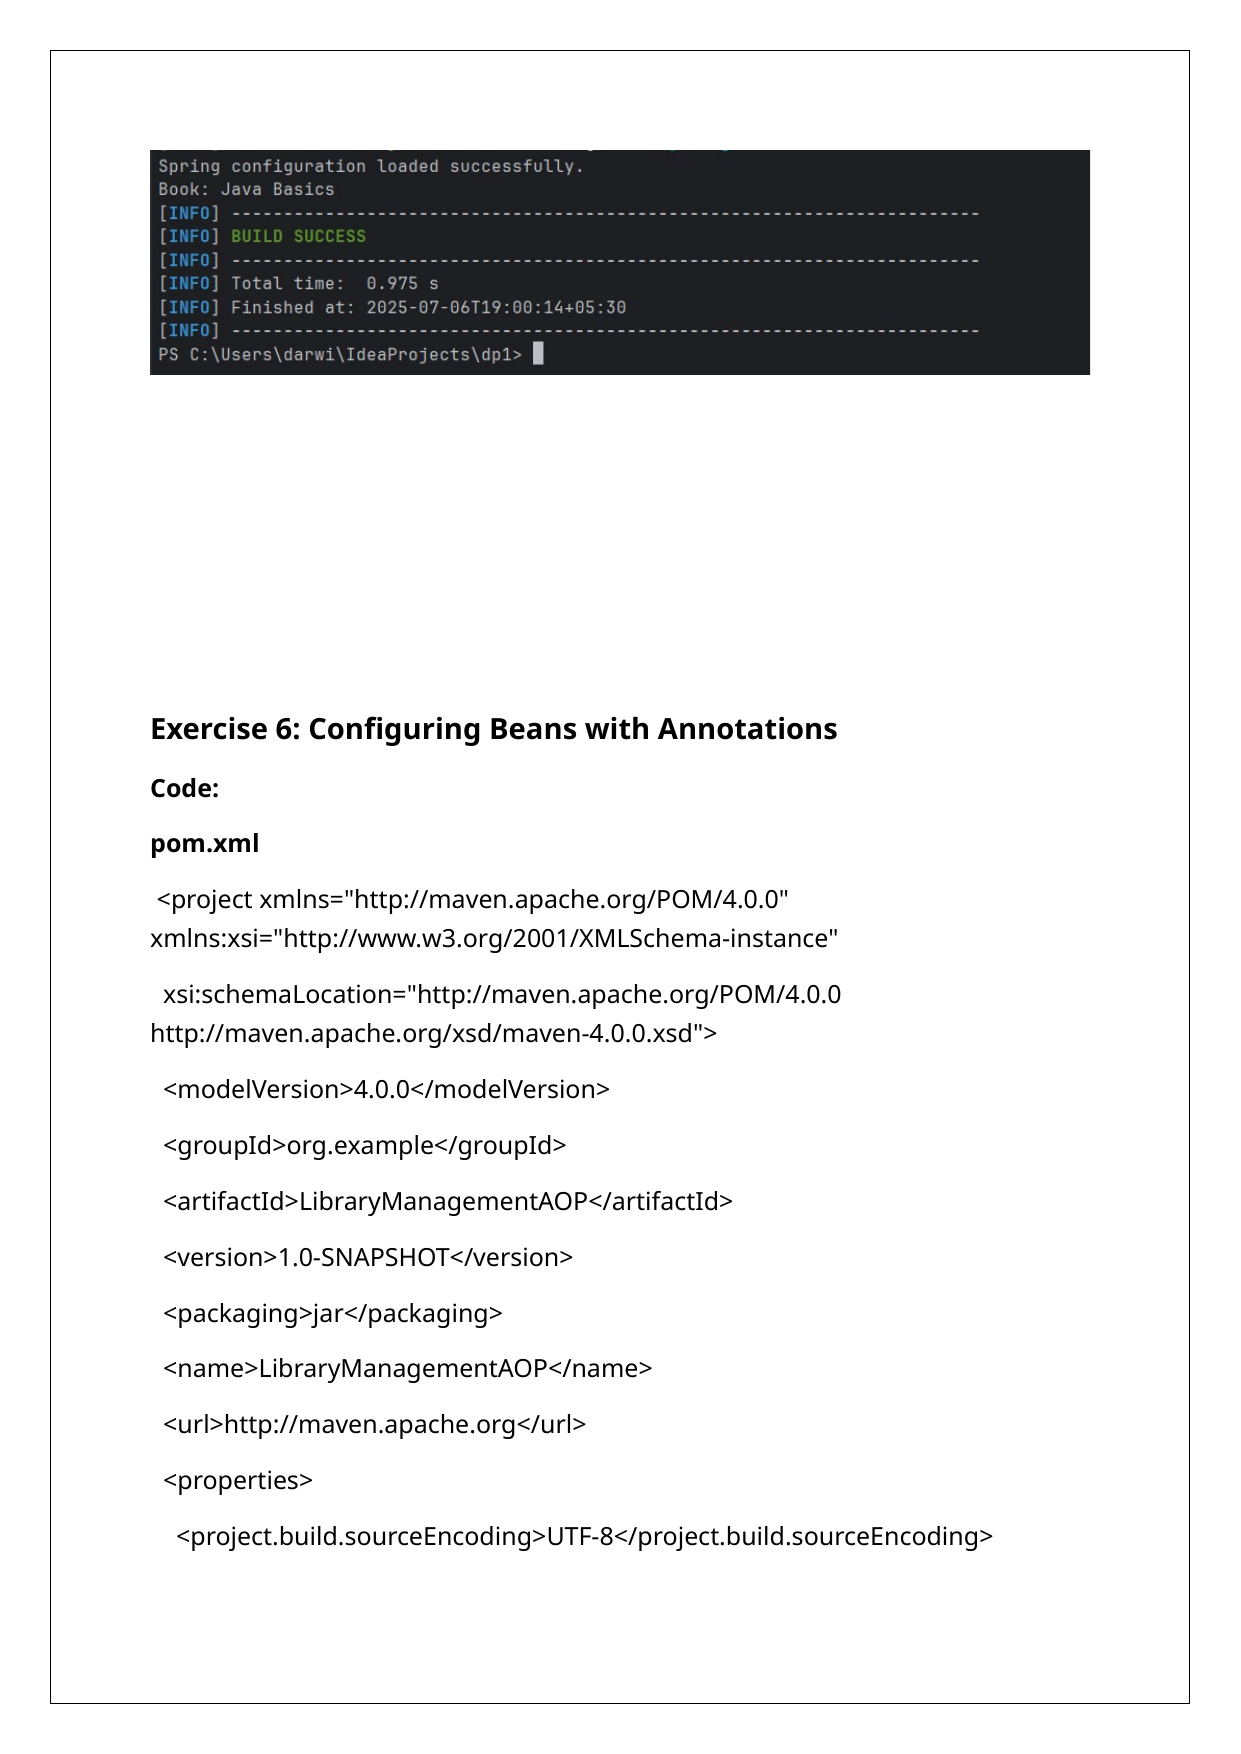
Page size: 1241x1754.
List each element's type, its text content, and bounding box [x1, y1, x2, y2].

text <properties> [150, 1463, 1090, 1497]
text <packaging>jar</packaging> [150, 1295, 1090, 1329]
text <artifactId>LibraryManagementAOP</artifactId> [150, 1183, 1090, 1218]
text pom.xml [150, 826, 1090, 860]
text <project xmlns="http://maven.apache.org/POM/4.0.0" xmlns:xsi="http://www.w3.org/2001/XMLSchema-instance" [150, 882, 1090, 955]
text <groupId>org.example</groupId> [150, 1128, 1090, 1162]
text xsi:schemaLocation="http://maven.apache.org/POM/4.0.0 http://maven.apache.org/xsd/maven-4.0.0.xsd"> [150, 977, 1090, 1050]
text Code: [150, 770, 1090, 804]
text <version>1.0-SNAPSHOT</version> [150, 1239, 1090, 1273]
text <name>LibraryManagementAOP</name> [150, 1351, 1090, 1385]
text <modelVersion>4.0.0</modelVersion> [150, 1072, 1090, 1106]
text Exercise 6: Configuring Beans with Annotations [150, 708, 1090, 748]
text <project.build.sourceEncoding>UTF-8</project.build.sourceEncoding> [150, 1518, 1090, 1553]
picture [150, 150, 1091, 375]
text <url>http://maven.apache.org</url> [150, 1407, 1090, 1441]
